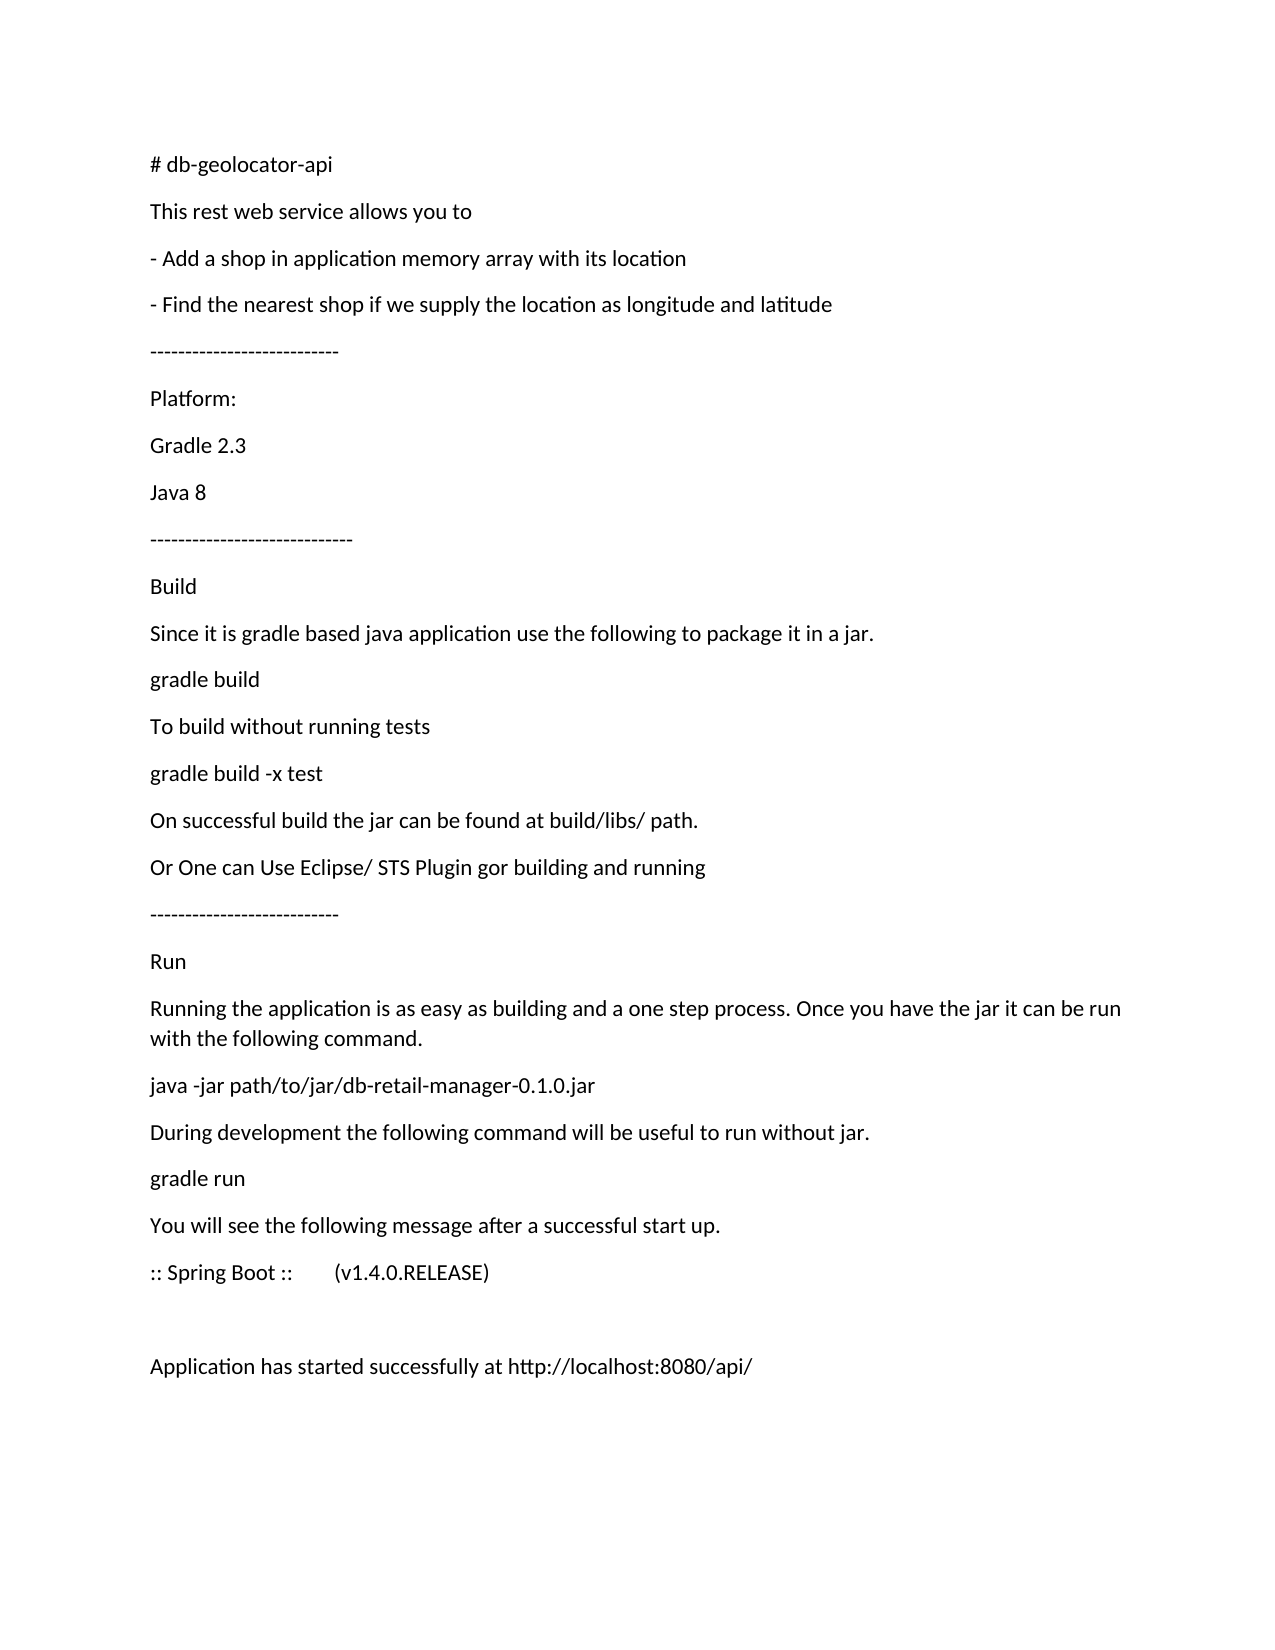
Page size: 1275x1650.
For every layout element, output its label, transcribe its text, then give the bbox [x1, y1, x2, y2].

text --------------------------- [150, 337, 1125, 366]
text Or One can Use Eclipse/ STS Plugin gor building and running [150, 853, 1125, 881]
text Platform: [150, 384, 1125, 412]
text Gradle 2.3 [150, 431, 1125, 459]
text During development the following command will be useful to run without jar. [150, 1118, 1125, 1146]
text Running the application is as easy as building and a one step process. Once you have the jar it can be run with the following command. [150, 994, 1125, 1052]
text Run [150, 947, 1125, 975]
text :: Spring Boot :: (v1.4.0.RELEASE) [150, 1258, 1125, 1286]
text gradle build [150, 666, 1125, 694]
text To build without running tests [150, 712, 1125, 741]
text Application has started successfully at http://localhost:8080/api/ [150, 1352, 1125, 1380]
text gradle build -x test [150, 759, 1125, 787]
text Java 8 [150, 478, 1125, 506]
text On successful build the jar can be found at build/libs/ path. [150, 806, 1125, 834]
text --------------------------- [150, 900, 1125, 928]
text Since it is gradle based java application use the following to package it in a jar. [150, 619, 1125, 647]
text java -jar path/to/jar/db-retail-manager-0.1.0.jar [150, 1071, 1125, 1099]
text ----------------------------- [150, 525, 1125, 553]
text You will see the following message after a successful start up. [150, 1211, 1125, 1239]
text - Find the nearest shop if we supply the location as longitude and latitude [150, 291, 1125, 319]
text This rest web service allows you to [150, 197, 1125, 225]
text - Add a shop in application memory array with its location [150, 244, 1125, 272]
text # db-geolocator-api [150, 150, 1125, 178]
text Build [150, 572, 1125, 600]
text gradle run [150, 1164, 1125, 1193]
